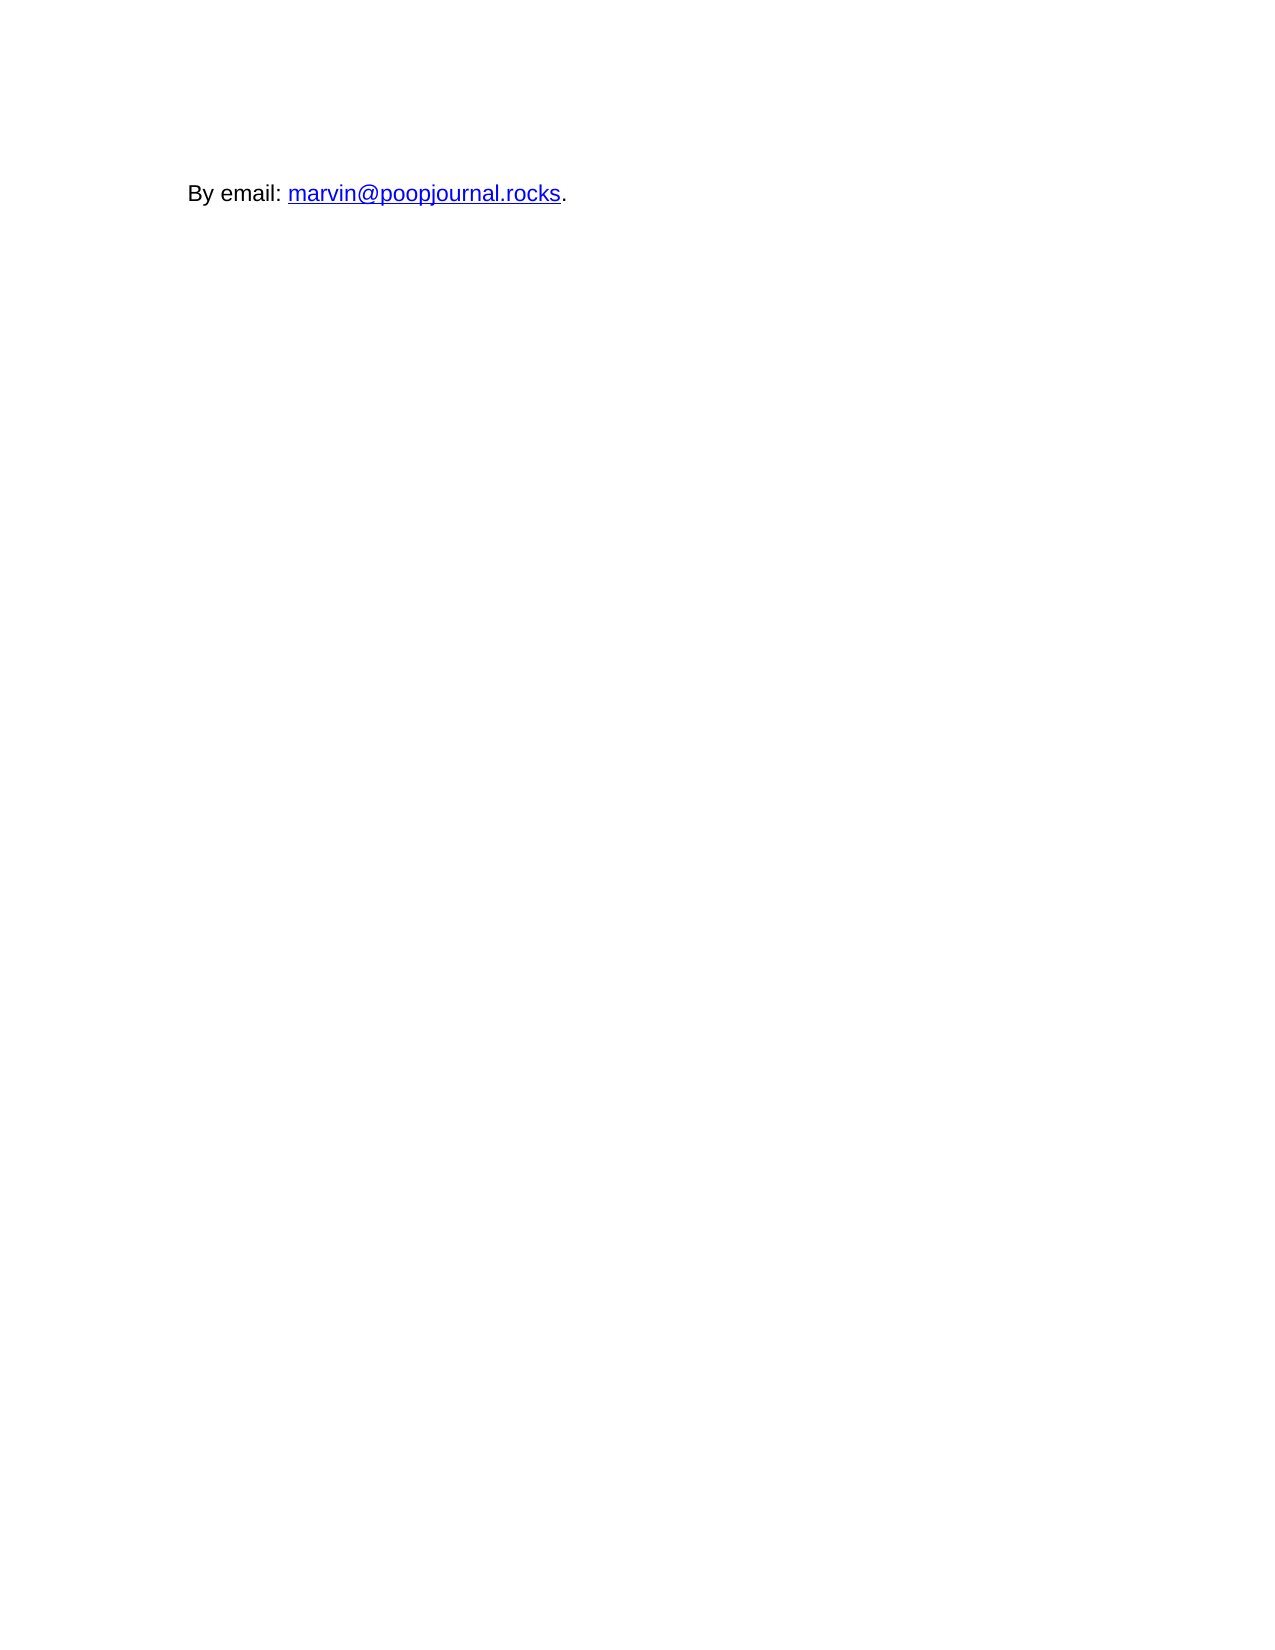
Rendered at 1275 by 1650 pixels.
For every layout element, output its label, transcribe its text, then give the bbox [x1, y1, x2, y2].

text By email: marvin@poopjournal.rocks. [187, 180, 1125, 207]
